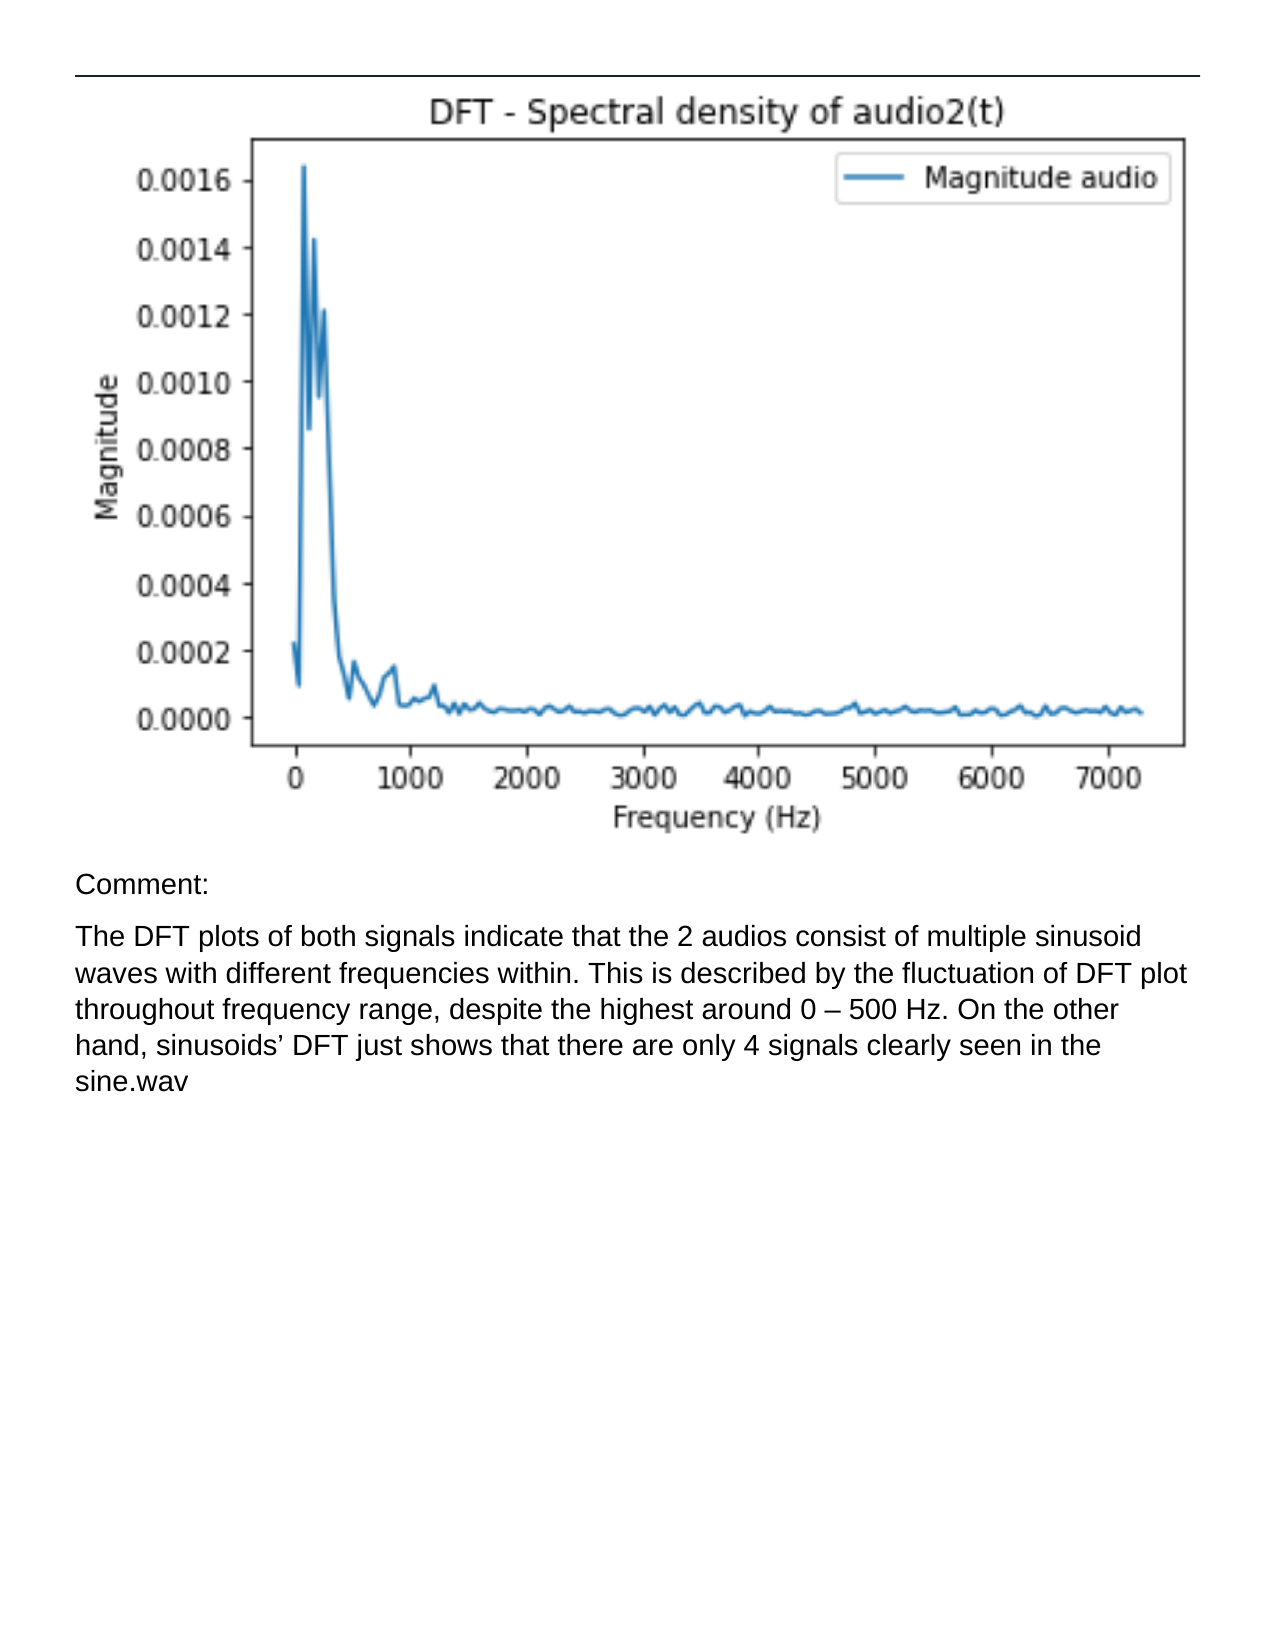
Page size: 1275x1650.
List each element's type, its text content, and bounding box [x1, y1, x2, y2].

picture [75, 75, 1200, 848]
text The DFT plots of both signals indicate that the 2 audios consist of multiple sinusoid waves with different frequencies within. This is described by the fluctuation of DFT plot throughout frequency range, despite the highest around 0 – 500 Hz. On the other hand, sinusoids’ DFT just shows that there are only 4 signals clearly seen in the sine.wav [75, 919, 1200, 1098]
text Comment: [75, 867, 1200, 900]
